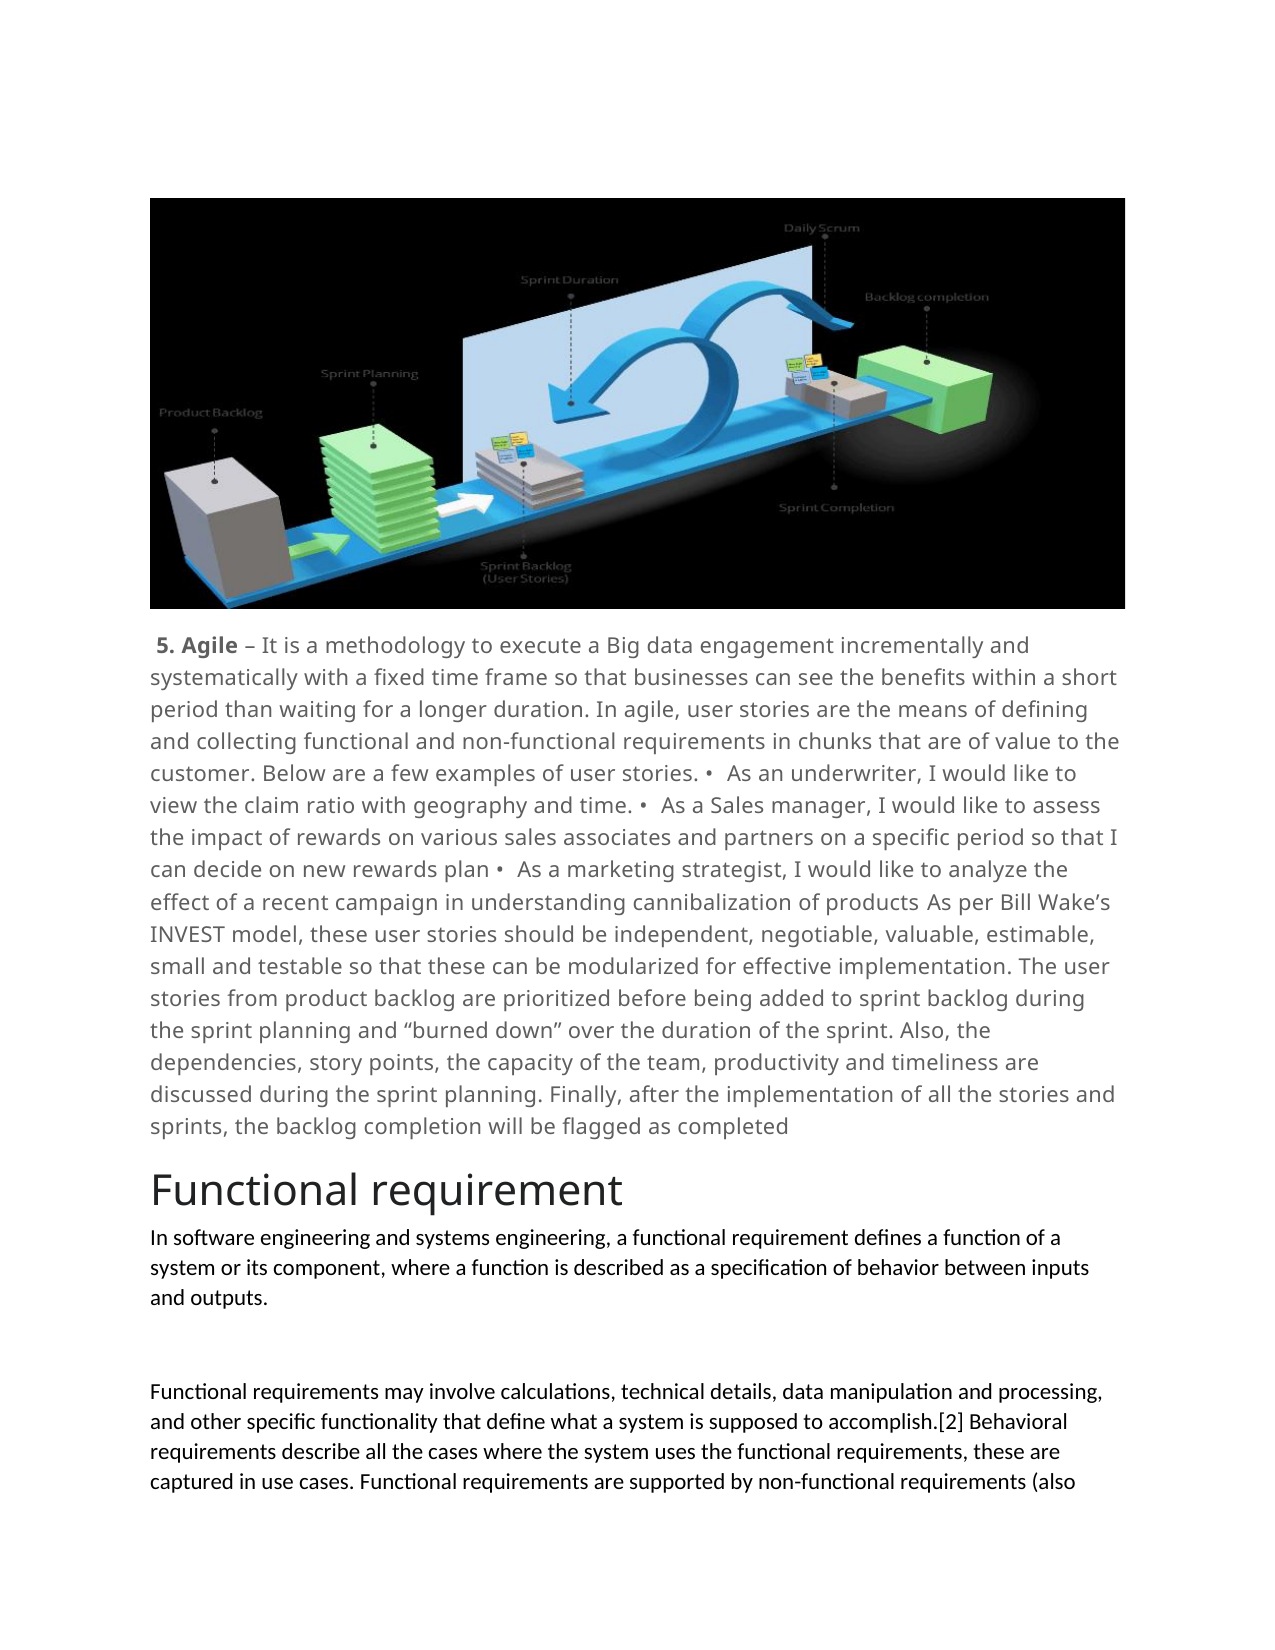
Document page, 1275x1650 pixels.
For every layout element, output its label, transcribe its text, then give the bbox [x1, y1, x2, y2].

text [150, 1377, 1125, 1496]
subtitle Functional requirement [150, 1160, 1125, 1218]
picture [150, 198, 1125, 609]
text 5. Agile – It is a methodology to execute a Big data engagement incrementally and systematically with a fixed time frame so that businesses can see the benefits within a short period than waiting for a longer duration. In agile, user stories are the means of defining and collecting functional and non-functional requirements in chunks that are of value to the customer. Below are a few examples of user stories. • As an underwriter, I would like to view the claim ratio with geography and time. • As a Sales manager, I would like to assess the impact of rewards on various sales associates and partners on a specific period so that I can decide on new rewards plan • As a marketing strategist, I would like to analyze the effect of a recent campaign in understanding cannibalization of products As per Bill Wake’s INVEST model, these user stories should be independent, negotiable, valuable, estimable, small and testable so that these can be modularized for effective implementation. The user stories from product backlog are prioritized before being added to sprint backlog during the sprint planning and “burned down” over the duration of the sprint. Also, the dependencies, story points, the capacity of the team, productivity and timeliness are discussed during the sprint planning. Finally, after the implementation of all the stories and sprints, the backlog completion will be flagged as completed [150, 609, 1125, 1141]
text In software engineering and systems engineering, a functional requirement defines a function of a system or its component, where a function is described as a specification of behavior between inputs and outputs. [150, 1223, 1125, 1311]
